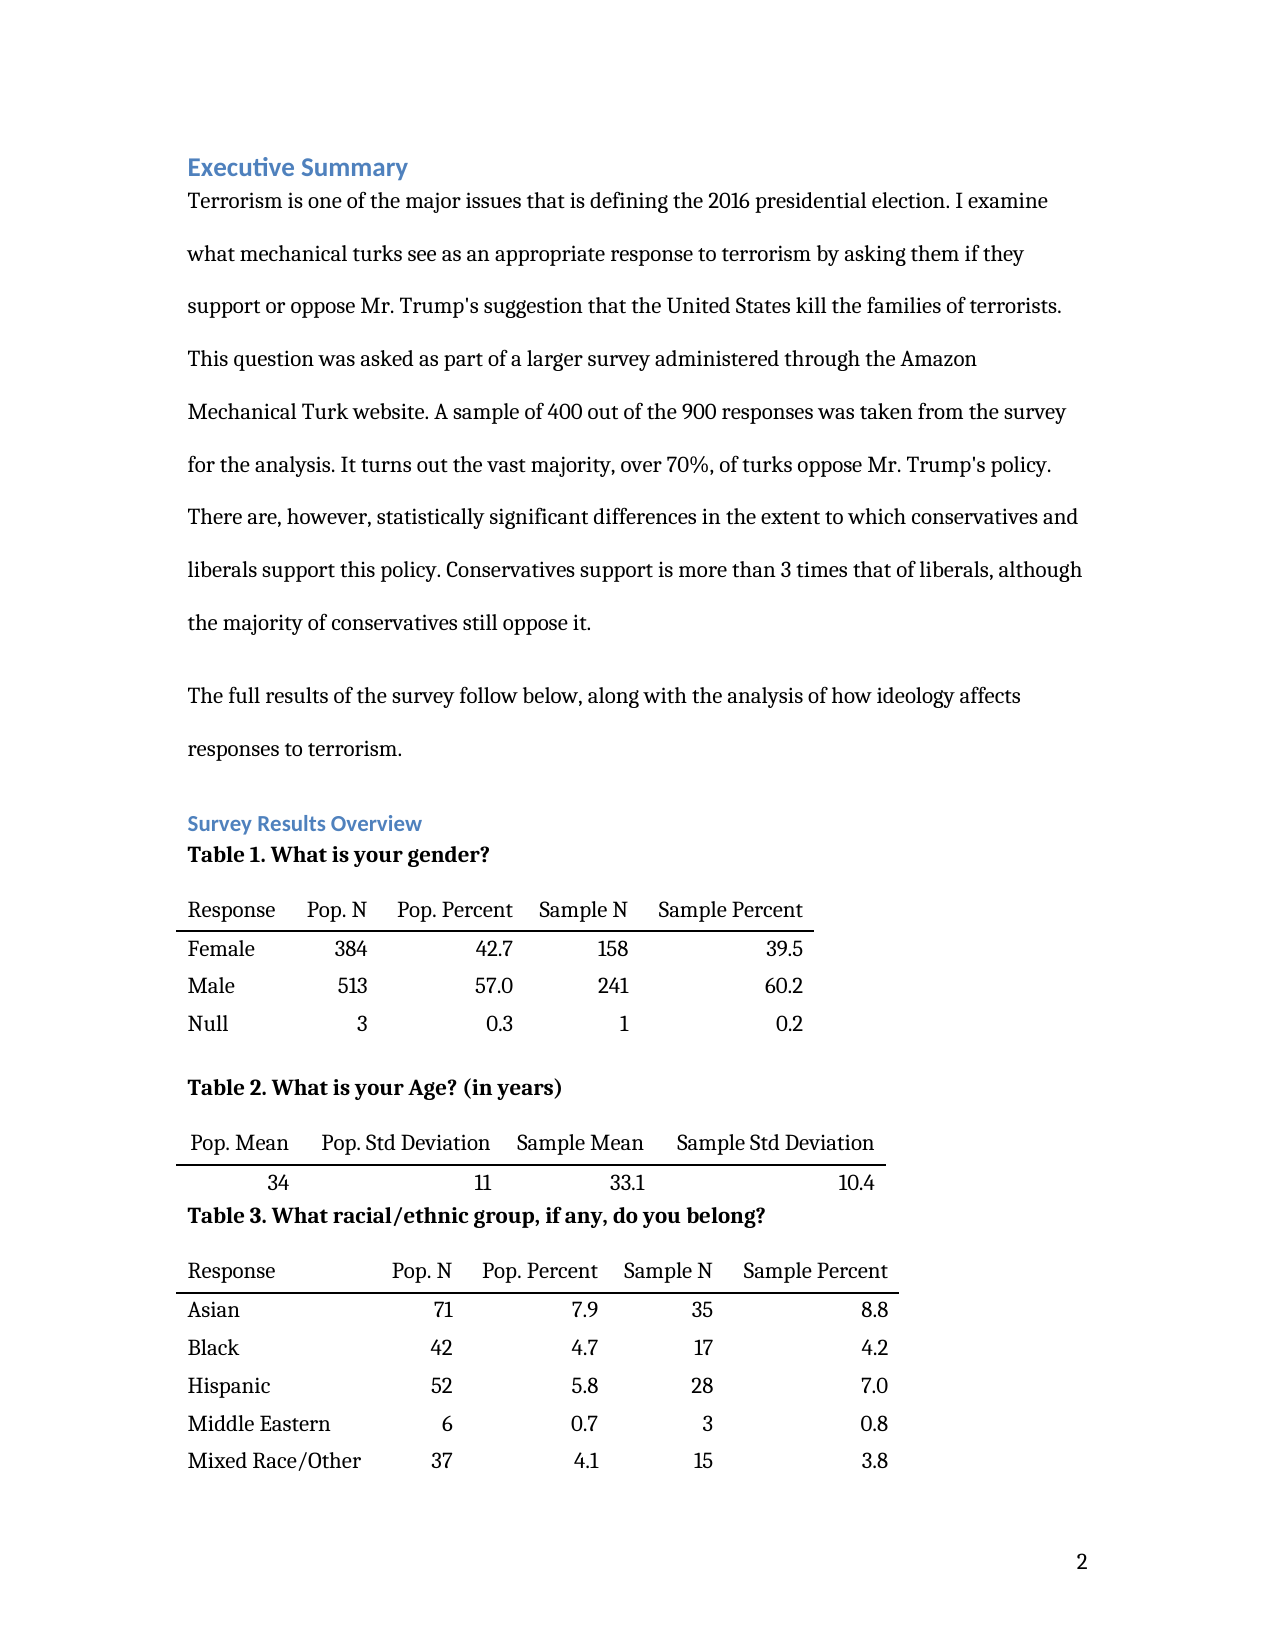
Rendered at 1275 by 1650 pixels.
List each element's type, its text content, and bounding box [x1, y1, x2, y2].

table_cell 42.7 [379, 932, 524, 969]
table_cell 42 [378, 1331, 464, 1369]
table_cell 17 [609, 1331, 724, 1369]
table_header Sample N [609, 1254, 724, 1292]
text The full results of the survey follow below, along with the analysis of how ideology affects responses to terrorism. [187, 683, 1087, 762]
text Table 1. What is your gender? [187, 842, 1087, 868]
table_cell Middle Eastern [176, 1407, 378, 1444]
table_cell 384 [293, 932, 378, 969]
table_cell Hispanic [176, 1369, 378, 1407]
table_cell Black [176, 1331, 378, 1369]
table_header Pop. N [293, 893, 378, 930]
table_cell 33.1 [502, 1166, 655, 1203]
table_cell 158 [524, 932, 639, 969]
table_header Sample Percent [639, 893, 814, 930]
table_cell 513 [293, 970, 378, 1007]
table_header Response [176, 1254, 378, 1292]
table_cell Null [176, 1007, 293, 1045]
table_cell 4.2 [724, 1331, 899, 1369]
table_cell 28 [609, 1369, 724, 1407]
table_cell 57.0 [379, 970, 524, 1007]
table_cell 52 [378, 1369, 464, 1407]
table_cell 241 [524, 970, 639, 1007]
table_cell Mixed Race/Other [176, 1444, 378, 1482]
table_cell 4.1 [464, 1444, 609, 1482]
table_header Pop. Mean [176, 1126, 300, 1164]
table_cell 3.8 [724, 1444, 899, 1482]
table_cell 3 [609, 1407, 724, 1444]
table_cell 10.4 [655, 1166, 886, 1203]
table_header Sample Mean [502, 1126, 655, 1164]
table_cell 7.0 [724, 1369, 899, 1407]
text Table 2. What is your Age? (in years) [187, 1045, 1087, 1102]
table_cell 8.8 [724, 1294, 899, 1331]
subtitle Executive Summary [187, 150, 1087, 183]
table_cell 0.2 [639, 1007, 814, 1045]
table_cell Female [176, 932, 293, 969]
table_cell 7.9 [464, 1294, 609, 1331]
table_cell 34 [176, 1166, 300, 1203]
table_cell 0.3 [379, 1007, 524, 1045]
table_cell 4.7 [464, 1331, 609, 1369]
table_header Pop. Percent [464, 1254, 609, 1292]
table_header Response [176, 893, 293, 930]
table_header Pop. N [378, 1254, 464, 1292]
table_cell 0.8 [724, 1407, 899, 1444]
table_cell 39.5 [639, 932, 814, 969]
table_cell Asian [176, 1294, 378, 1331]
table_cell 15 [609, 1444, 724, 1482]
text Terrorism is one of the major issues that is defining the 2016 presidential election. I examine what mechanical turks see as an appropriate response to terrorism by asking them if they support or oppose Mr. Trump's suggestion that the United States kill the families of terrorists. This question was asked as part of a larger survey administered through the Amazon Mechanical Turk website. A sample of 400 out of the 900 responses was taken from the survey for the analysis. It turns out the vast majority, over 70%, of turks oppose Mr. Trump's policy. There are, however, statistically significant differences in the extent to which conservatives and liberals support this policy. Conservatives support is more than 3 times that of liberals, although the majority of conservatives still oppose it. [187, 188, 1087, 636]
table_cell 1 [524, 1007, 639, 1045]
table_header Pop. Percent [379, 893, 524, 930]
table_header Sample Percent [724, 1254, 899, 1292]
table_cell 11 [300, 1166, 502, 1203]
table_cell 71 [378, 1294, 464, 1331]
table_cell 0.7 [464, 1407, 609, 1444]
table_header Sample N [524, 893, 639, 930]
table_cell 6 [378, 1407, 464, 1444]
table_header Sample Std Deviation [655, 1126, 886, 1164]
table_cell 60.2 [639, 970, 814, 1007]
table_cell 3 [293, 1007, 378, 1045]
table_cell Male [176, 970, 293, 1007]
table_cell 35 [609, 1294, 724, 1331]
text Table 3. What racial/ethnic group, if any, do you belong? [187, 1203, 1087, 1229]
subtitle Survey Results Overview [187, 809, 1087, 837]
table_cell 37 [378, 1444, 464, 1482]
table_cell 5.8 [464, 1369, 609, 1407]
table_header Pop. Std Deviation [300, 1126, 502, 1164]
